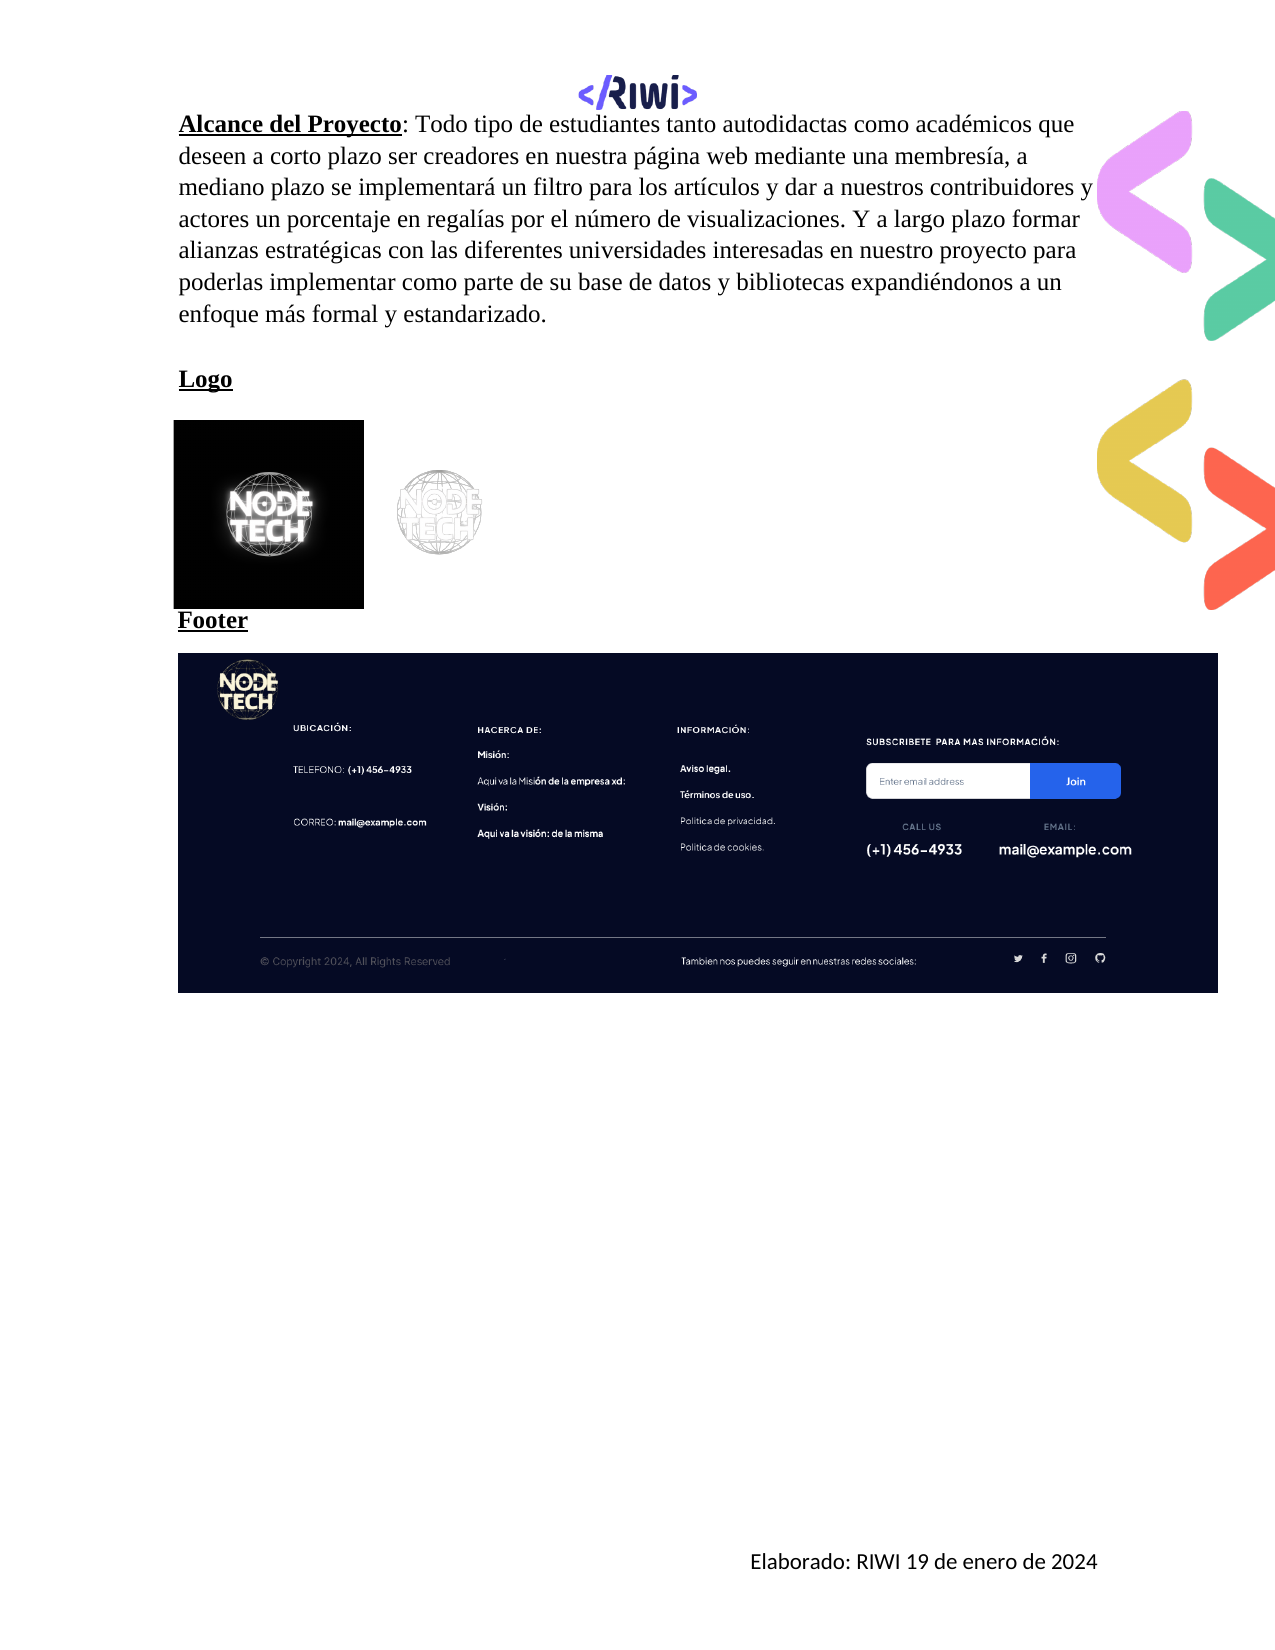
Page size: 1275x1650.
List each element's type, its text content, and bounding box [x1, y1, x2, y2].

picture [1097, 111, 1275, 610]
picture [178, 653, 1218, 993]
text Alcance del Proyecto: Todo tipo de estudiantes tanto autodidactas como académicos que deseen a corto plazo ser creadores en nuestra página web mediante una membresía, a mediano plazo se implementará un filtro para los artículos y dar a nuestros contribuidores y actores un porcentaje en regalías por el número de visualizaciones. Y a largo plazo formar alianzas estratégicas con las diferentes universidades interesadas en nuestro proyecto para poderlas implementar como parte de su base de datos y bibliotecas expandiéndonos a un enfoque más formal y estandarizado. [178, 109, 1098, 327]
text Logo [178, 364, 1098, 393]
picture [173, 417, 534, 609]
text Footer [177, 605, 1098, 634]
picture [578, 75, 697, 110]
